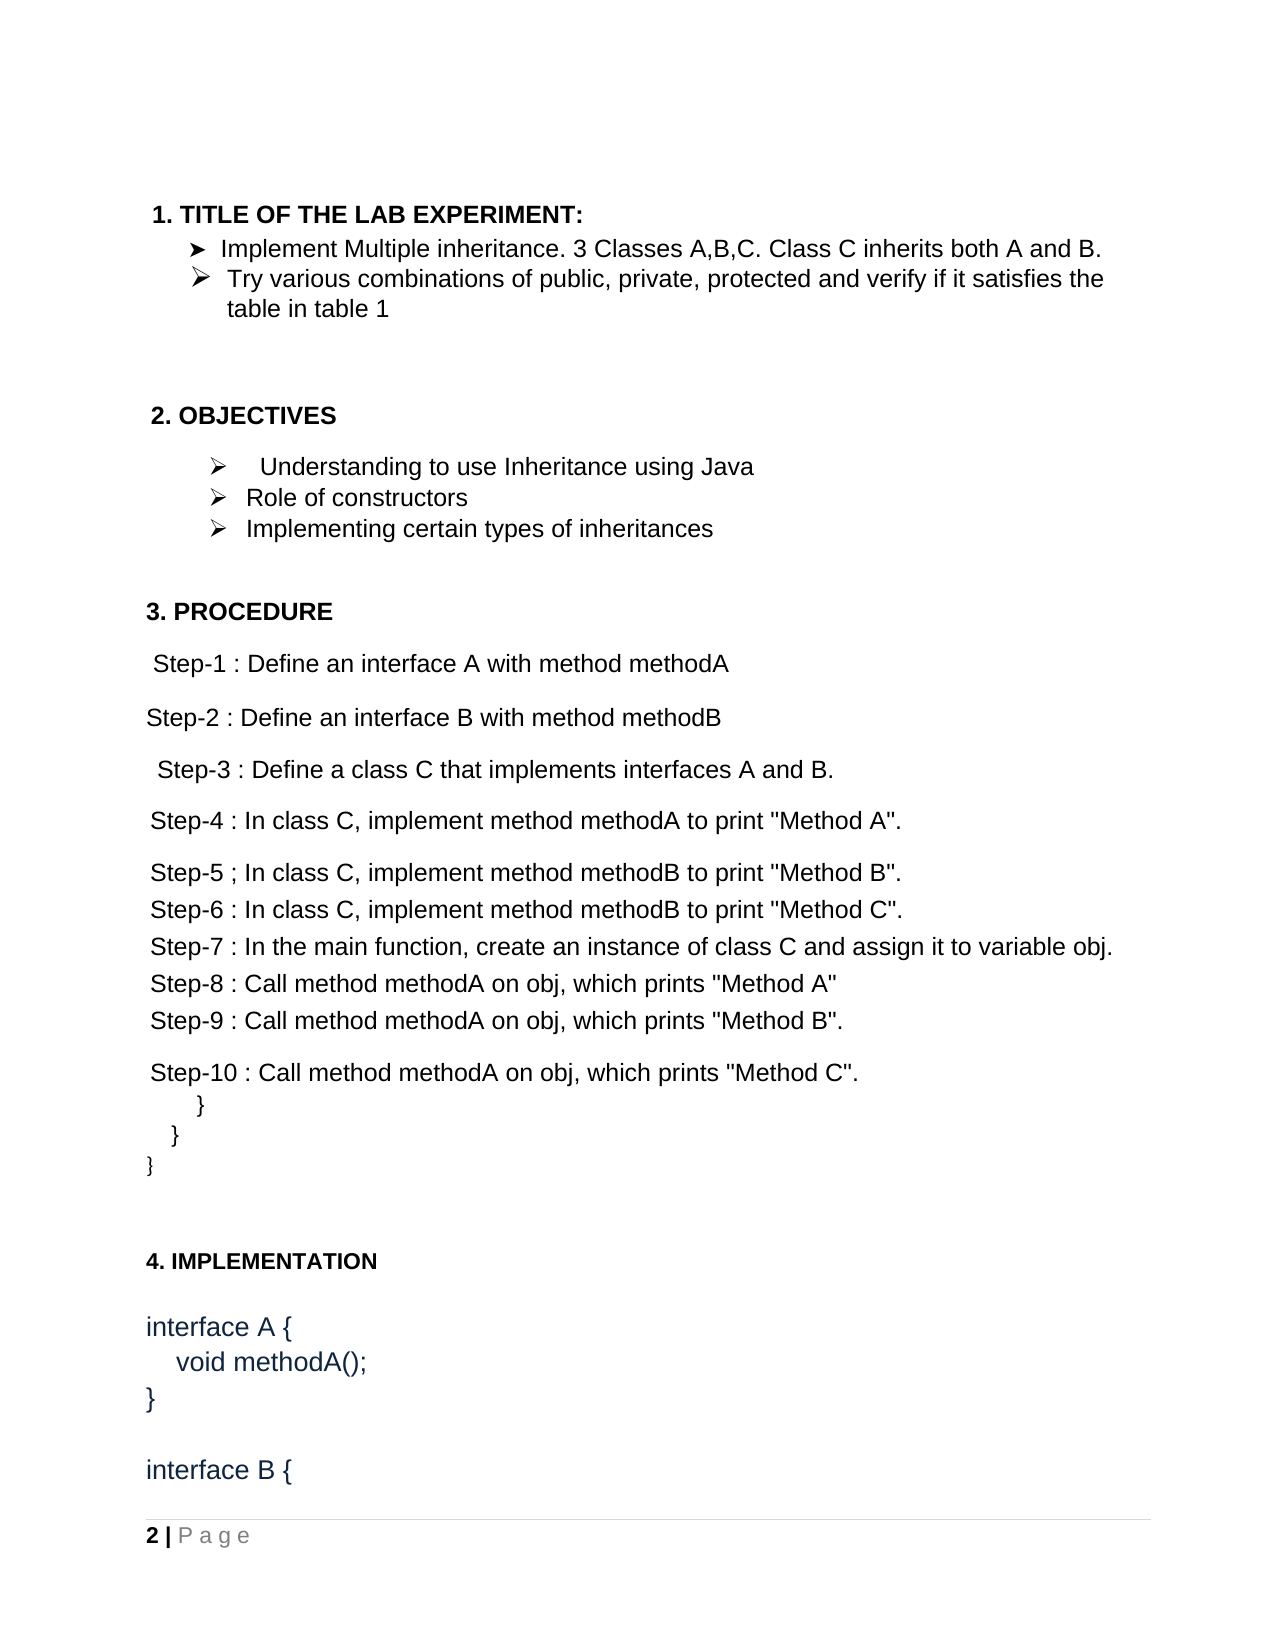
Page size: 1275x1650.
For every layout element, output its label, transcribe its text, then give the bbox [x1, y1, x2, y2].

text Step-9 : Call method methodA on obj, which prints "Method B". [150, 1006, 1151, 1035]
text Step-8 : Call method methodA on obj, which prints "Method A" [150, 969, 1151, 998]
text interface B { [146, 1454, 1151, 1486]
text Step-2 : Define an interface B with method methodB [146, 703, 1151, 732]
text void methodA(); [146, 1346, 1151, 1378]
list Try various combinations of public, private, protected and verify if it satisfies the table in table 1 [189, 264, 1151, 323]
text } [146, 1091, 1151, 1117]
text Step-1 : Define an interface A with method methodA [146, 649, 1151, 678]
text Step-6 : In class C, implement method methodB to print "Method C". [150, 895, 1151, 923]
subtitle 2. OBJECTIVES [151, 401, 1151, 430]
text Step-3 : Define a class C that implements interfaces A and B. [150, 755, 897, 784]
text Step-7 : In the main function, create an instance of class C and assign it to variable obj. [150, 932, 1151, 961]
text Step-4 : In class C, implement method methodA to print "Method A". [150, 806, 1151, 834]
text 3. PROCEDURE [146, 597, 1092, 626]
text 4. IMPLEMENTATION [146, 1248, 1151, 1274]
text interface A { [146, 1311, 1151, 1342]
list Implementing certain types of inheritances [208, 514, 1092, 543]
text } [146, 1152, 1151, 1179]
list Role of constructors [208, 483, 1092, 511]
text Step-10 : Call method methodA on obj, which prints "Method C". [150, 1058, 1151, 1087]
list Understanding to use Inheritance using Java [208, 451, 1092, 480]
text ➤ Implement Multiple inheritance. 3 Classes A,B,C. Class C inherits both A and B. [152, 233, 1151, 264]
text } [146, 1382, 1151, 1414]
text } [146, 1121, 1151, 1148]
text Step-5 ; In class C, implement method methodB to print "Method B". [150, 858, 1151, 886]
subtitle 1. TITLE OF THE LAB EXPERIMENT: [152, 200, 1151, 229]
